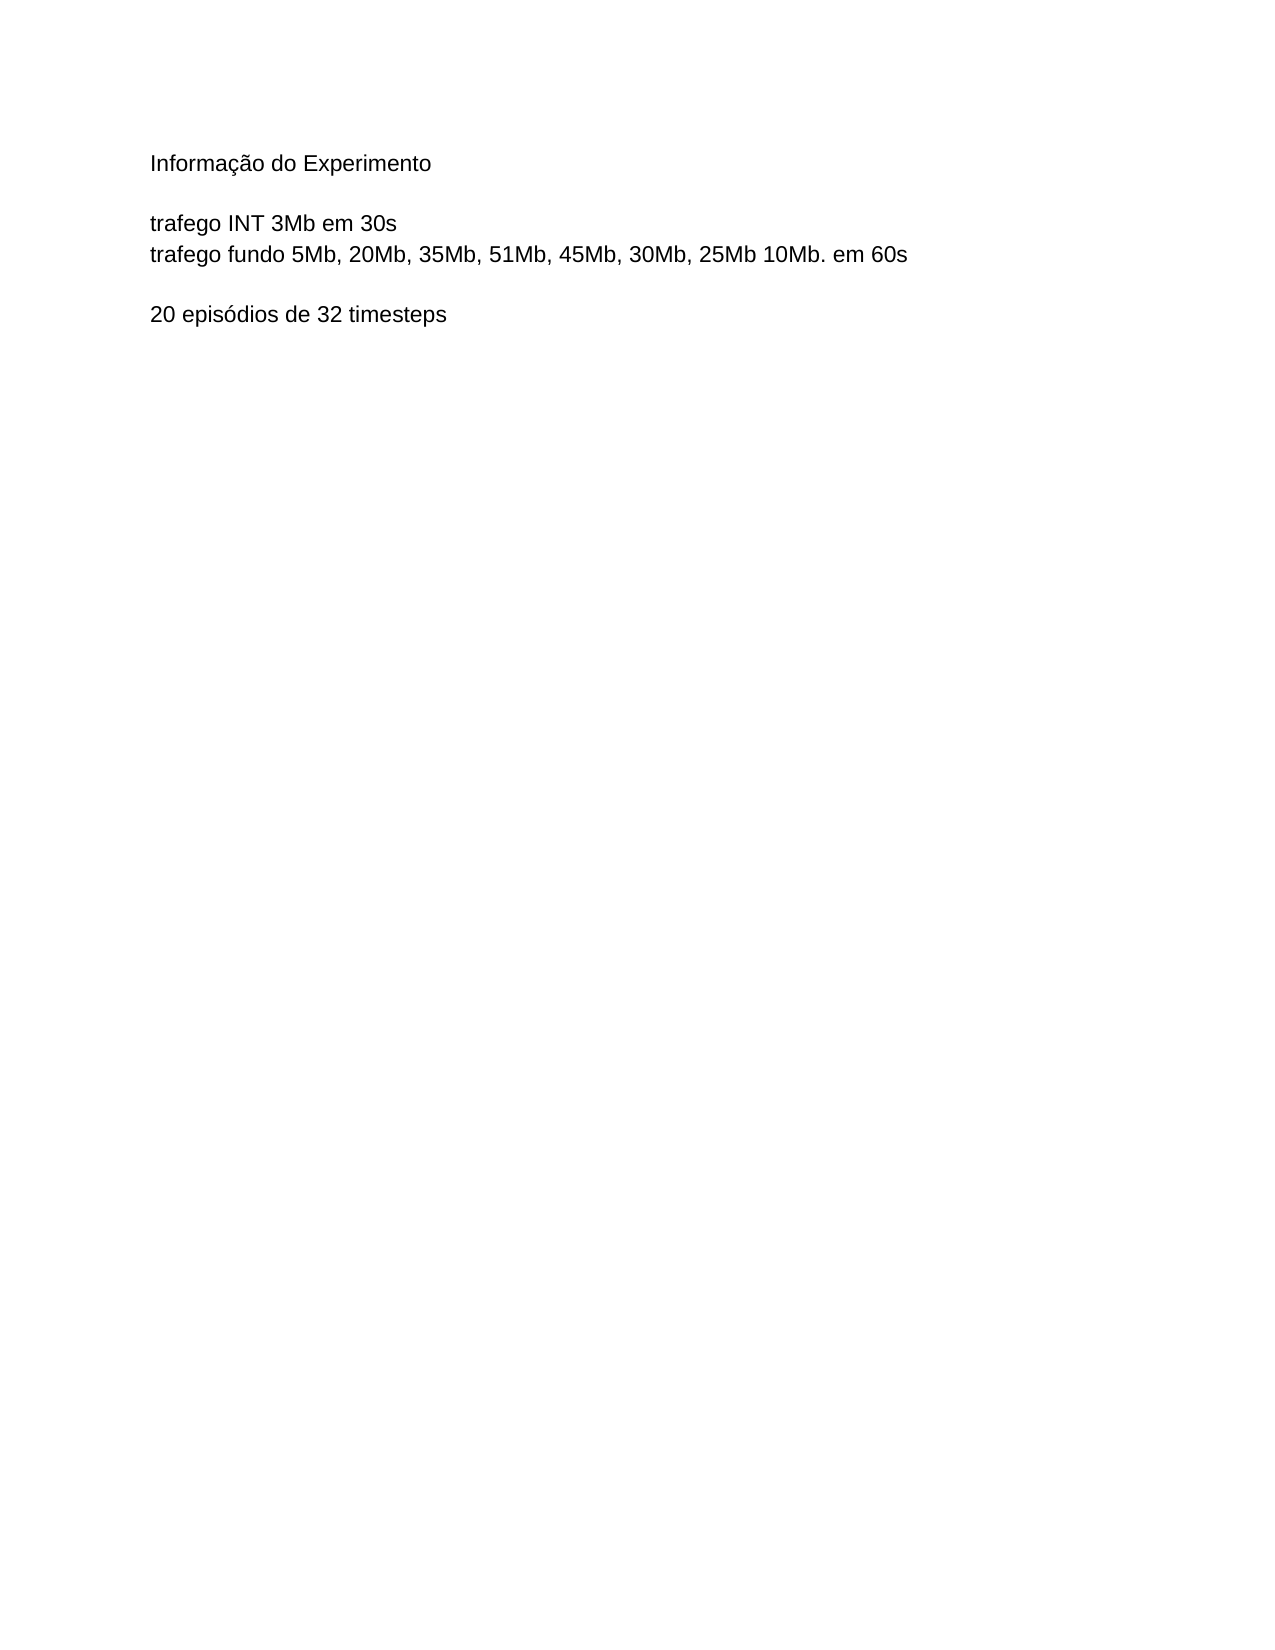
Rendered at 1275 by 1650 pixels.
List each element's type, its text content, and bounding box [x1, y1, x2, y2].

text Informação do Experimento [150, 150, 1125, 176]
text trafego fundo 5Mb, 20Mb, 35Mb, 51Mb, 45Mb, 30Mb, 25Mb 10Mb. em 60s [150, 241, 1125, 267]
text 20 episódios de 32 timesteps [150, 301, 1125, 327]
text trafego INT 3Mb em 30s [150, 210, 1125, 237]
